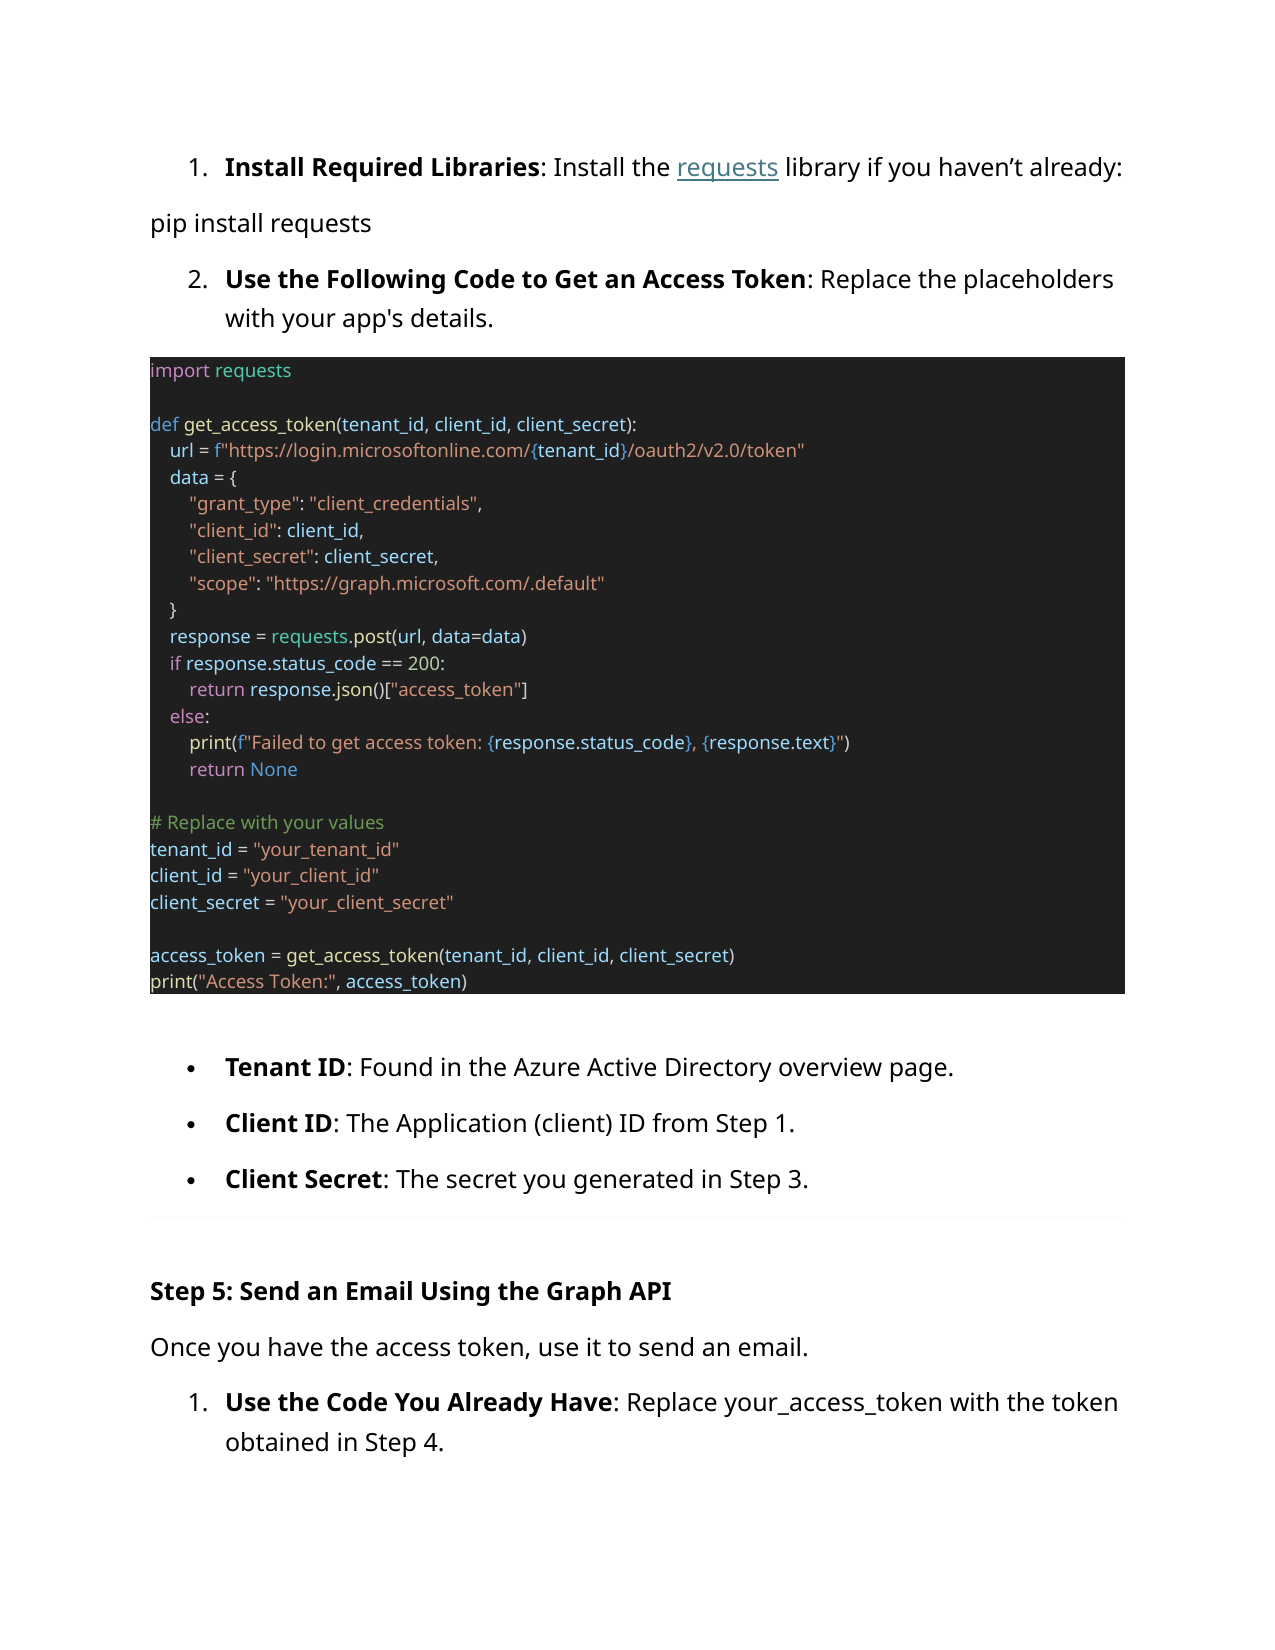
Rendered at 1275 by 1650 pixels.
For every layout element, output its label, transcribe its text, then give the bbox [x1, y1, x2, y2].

text access_token = get_access_token(tenant_id, client_id, client_secret) [150, 941, 1125, 968]
text pip install requests [150, 206, 1125, 240]
text print("Access Token:", access_token) [150, 968, 1125, 994]
text data = { [150, 463, 1125, 489]
text print(f"Failed to get access token: {response.status_code}, {response.text}") [150, 728, 1125, 755]
text tenant_id = "your_tenant_id" [150, 835, 1125, 861]
text "client_id": client_id, [150, 516, 1125, 543]
list Use the Code You Already Have: Replace your_access_token with the token obtained in Step 4. [187, 1385, 1125, 1458]
list Install Required Libraries: Install the requests library if you haven’t already: [187, 150, 1125, 184]
text def get_access_token(tenant_id, client_id, client_secret): [150, 410, 1125, 436]
text # Replace with your values [150, 808, 1125, 835]
text import requests [150, 357, 1125, 383]
text response = requests.post(url, data=data) [150, 622, 1125, 649]
text client_secret = "your_client_secret" [150, 888, 1125, 914]
text url = f"https://login.microsoftonline.com/{tenant_id}/oauth2/v2.0/token" [150, 436, 1125, 463]
text Once you have the access token, use it to send an email. [150, 1329, 1125, 1363]
text "grant_type": "client_credentials", [150, 489, 1125, 516]
list Use the Following Code to Get an Access Token: Replace the placeholders with your app's details. [187, 262, 1125, 335]
text if response.status_code == 200: [150, 649, 1125, 675]
list Client Secret: The secret you generated in Step 3. [187, 1162, 1125, 1196]
text } [150, 596, 1125, 622]
text "client_secret": client_secret, [150, 543, 1125, 569]
text client_id = "your_client_id" [150, 861, 1125, 888]
list Client ID: The Application (client) ID from Step 1. [187, 1106, 1125, 1140]
text else: [150, 702, 1125, 728]
text Step 5: Send an Email Using the Graph API [150, 1273, 1125, 1307]
text "scope": "https://graph.microsoft.com/.default" [150, 569, 1125, 596]
text return None [150, 755, 1125, 782]
list Tenant ID: Found in the Azure Active Directory overview page. [187, 1050, 1125, 1084]
text return response.json()["access_token"] [150, 675, 1125, 702]
